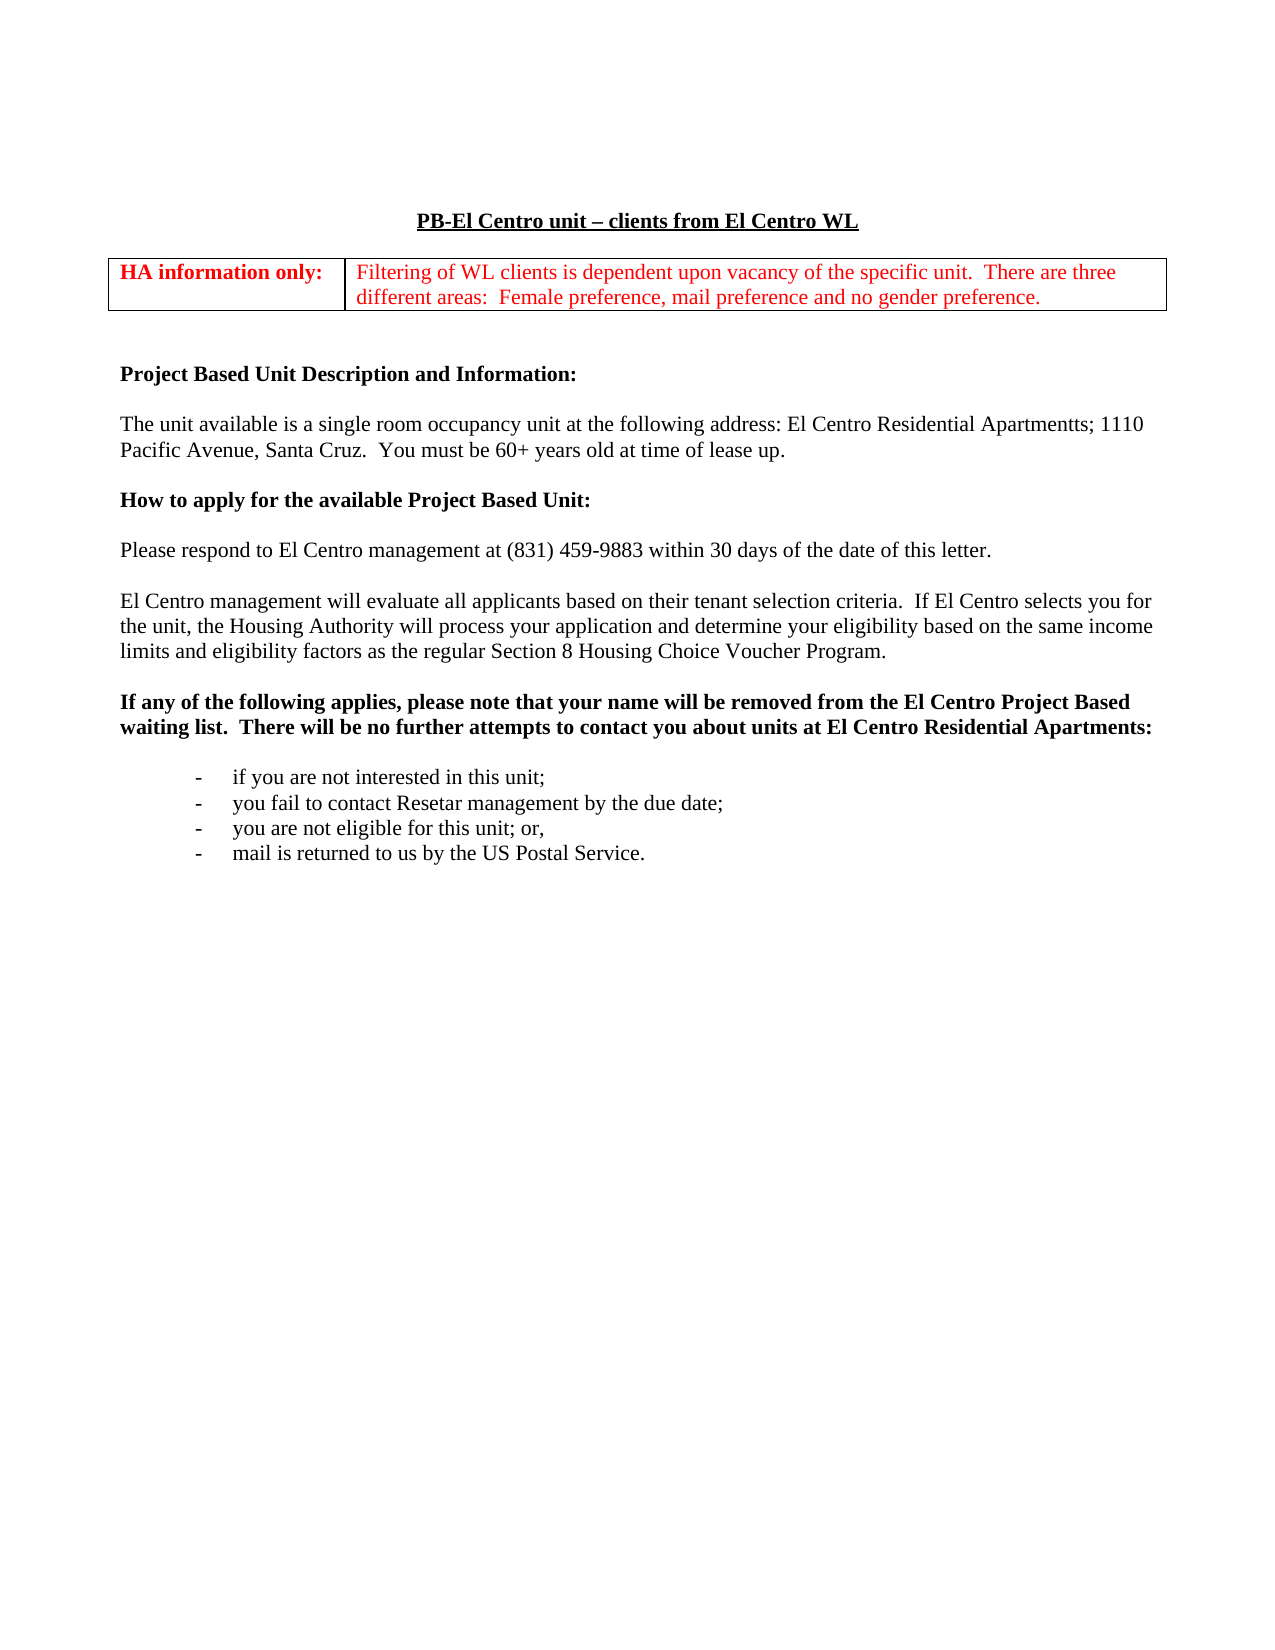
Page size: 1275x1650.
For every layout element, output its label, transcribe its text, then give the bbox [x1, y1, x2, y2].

text Please respond to El Centro management at (831) 459-9883 within 30 days of the date of this letter. [120, 537, 1155, 563]
text If any of the following applies, please note that your name will be removed from the El Centro Project Based waiting list. There will be no further attempts to contact you about units at El Centro Residential Apartments: [120, 689, 1155, 739]
text PB-El Centro unit – clients from El Centro WL [120, 208, 1155, 233]
table_header HA information only: [109, 259, 344, 309]
text How to apply for the available Project Based Unit: [120, 487, 1155, 512]
list mail is returned to us by the US Postal Service. [195, 840, 1155, 865]
list if you are not interested in this unit; [195, 764, 1155, 789]
text The unit available is a single room occupancy unit at the following address: El Centro Residential Apartmentts; 1110 Pacific Avenue, Santa Cruz. You must be 60+ years old at time of lease up. [120, 411, 1155, 462]
text Project Based Unit Description and Information: [120, 361, 1155, 386]
list you are not eligible for this unit; or, [195, 815, 1155, 840]
list you fail to contact Resetar management by the due date; [195, 789, 1155, 815]
text El Centro management will evaluate all applicants based on their tenant selection criteria. If El Centro selects you for the unit, the Housing Authority will process your application and determine your eligibility based on the same income limits and eligibility factors as the regular Section 8 Housing Choice Voucher Program. [120, 588, 1155, 663]
